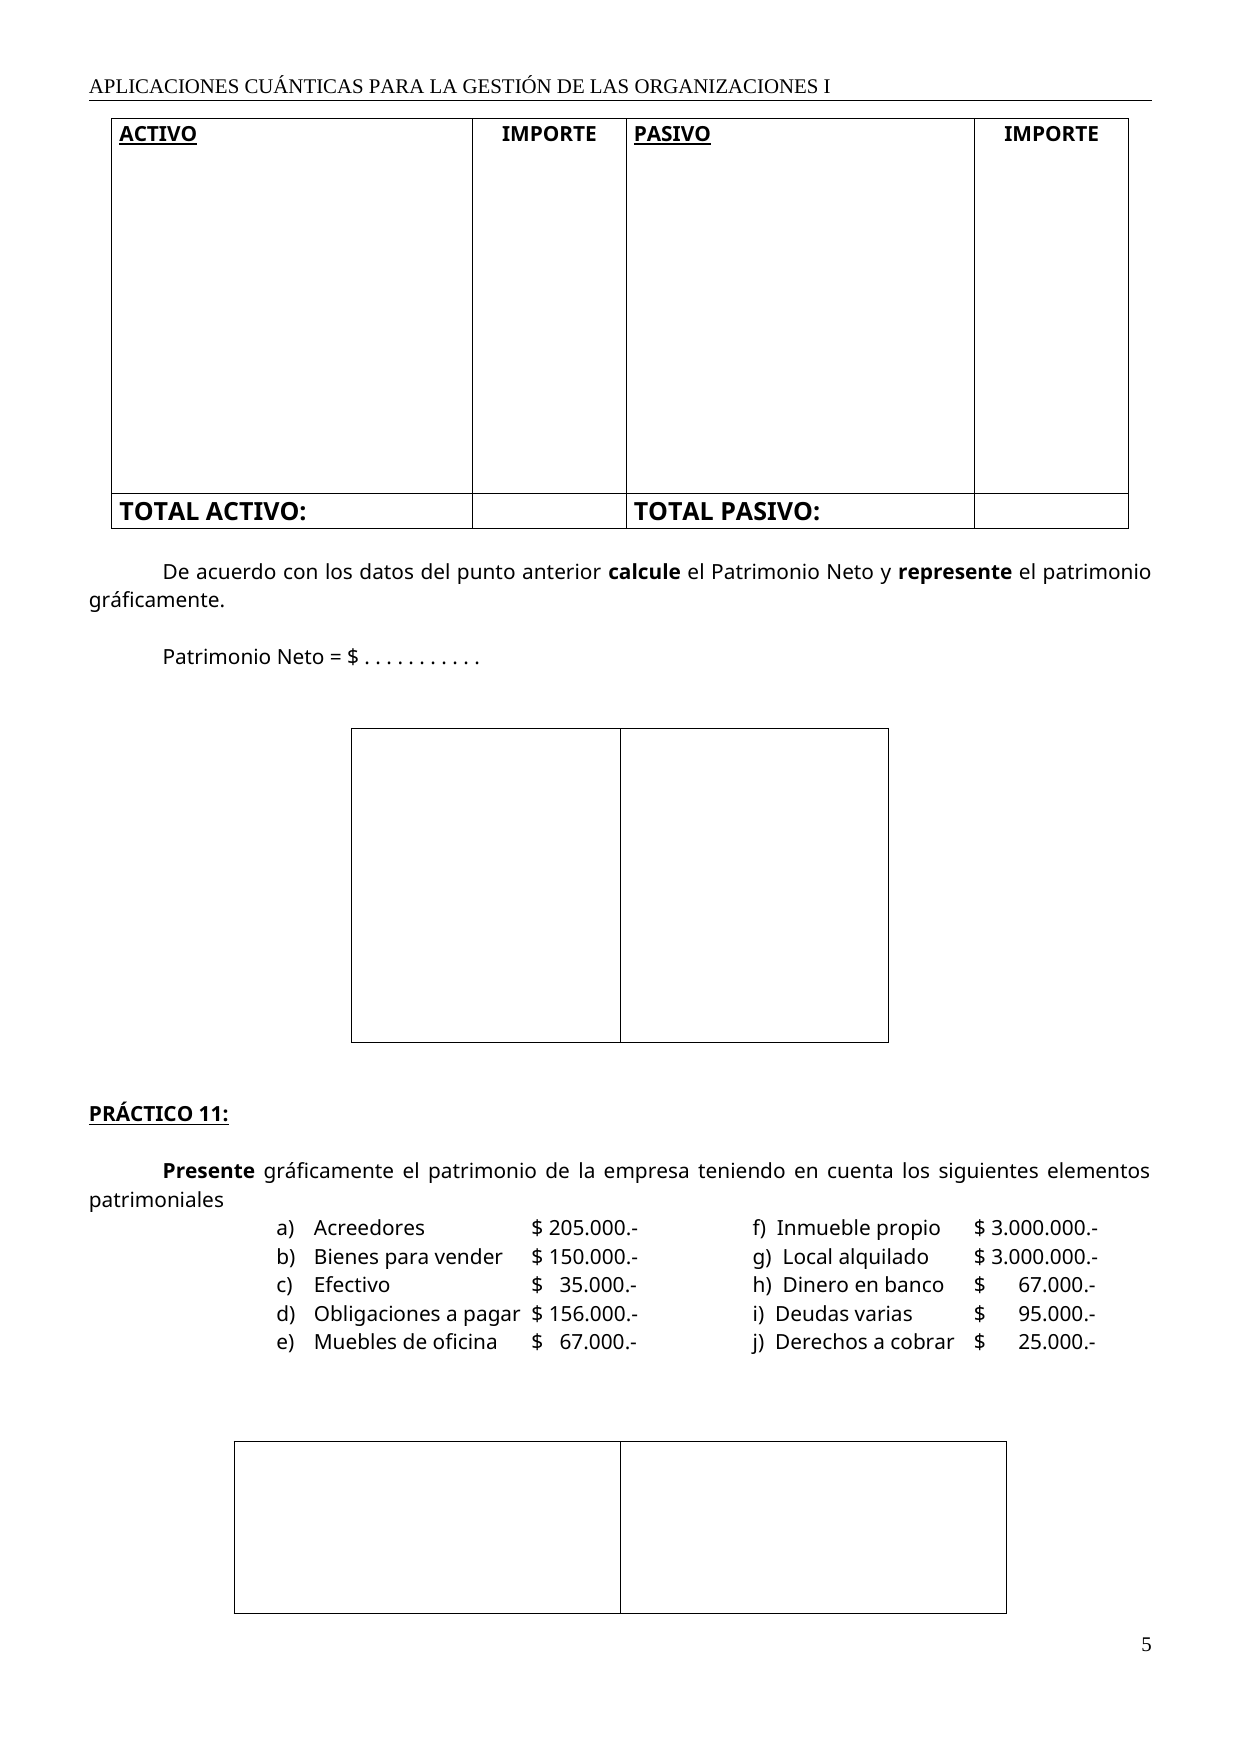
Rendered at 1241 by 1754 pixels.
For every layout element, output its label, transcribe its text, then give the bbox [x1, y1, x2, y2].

table_header IMPORTE [473, 119, 626, 493]
table_header IMPORTE [975, 119, 1128, 493]
list Bienes para vender $ 150.000.- g) Local alquilado $ 3.000.000.- [276, 1242, 1152, 1270]
list Acreedores $ 205.000.- f) Inmueble propio $ 3.000.000.- [276, 1213, 1152, 1242]
text PRÁCTICO 11: [89, 1099, 1152, 1128]
table_cell [975, 494, 1128, 528]
table_cell TOTAL ACTIVO: [112, 494, 472, 528]
text Patrimonio Neto = $ . . . . . . . . . . . [89, 642, 1152, 671]
list Efectivo $ 35.000.- h) Dinero en banco $ 67.000.- [276, 1270, 1152, 1299]
table_header ACTIVO [112, 119, 472, 493]
table_header [621, 1442, 1006, 1612]
list Obligaciones a pagar $ 156.000.- i) Deudas varias $ 95.000.- [276, 1299, 1152, 1327]
table_header [352, 729, 620, 1042]
list Muebles de oficina $ 67.000.- j) Derechos a cobrar $ 25.000.- [276, 1327, 1152, 1356]
table_header [621, 729, 888, 1042]
table_header [235, 1442, 620, 1612]
table_cell TOTAL PASIVO: [627, 494, 974, 528]
text Presente gráficamente el patrimonio de la empresa teniendo en cuenta los siguientes elementos patrimoniales [89, 1156, 1152, 1213]
text De acuerdo con los datos del punto anterior calcule el Patrimonio Neto y represente el patrimonio gráficamente. [89, 557, 1152, 614]
table_header PASIVO [627, 119, 974, 493]
table_cell [473, 494, 626, 528]
